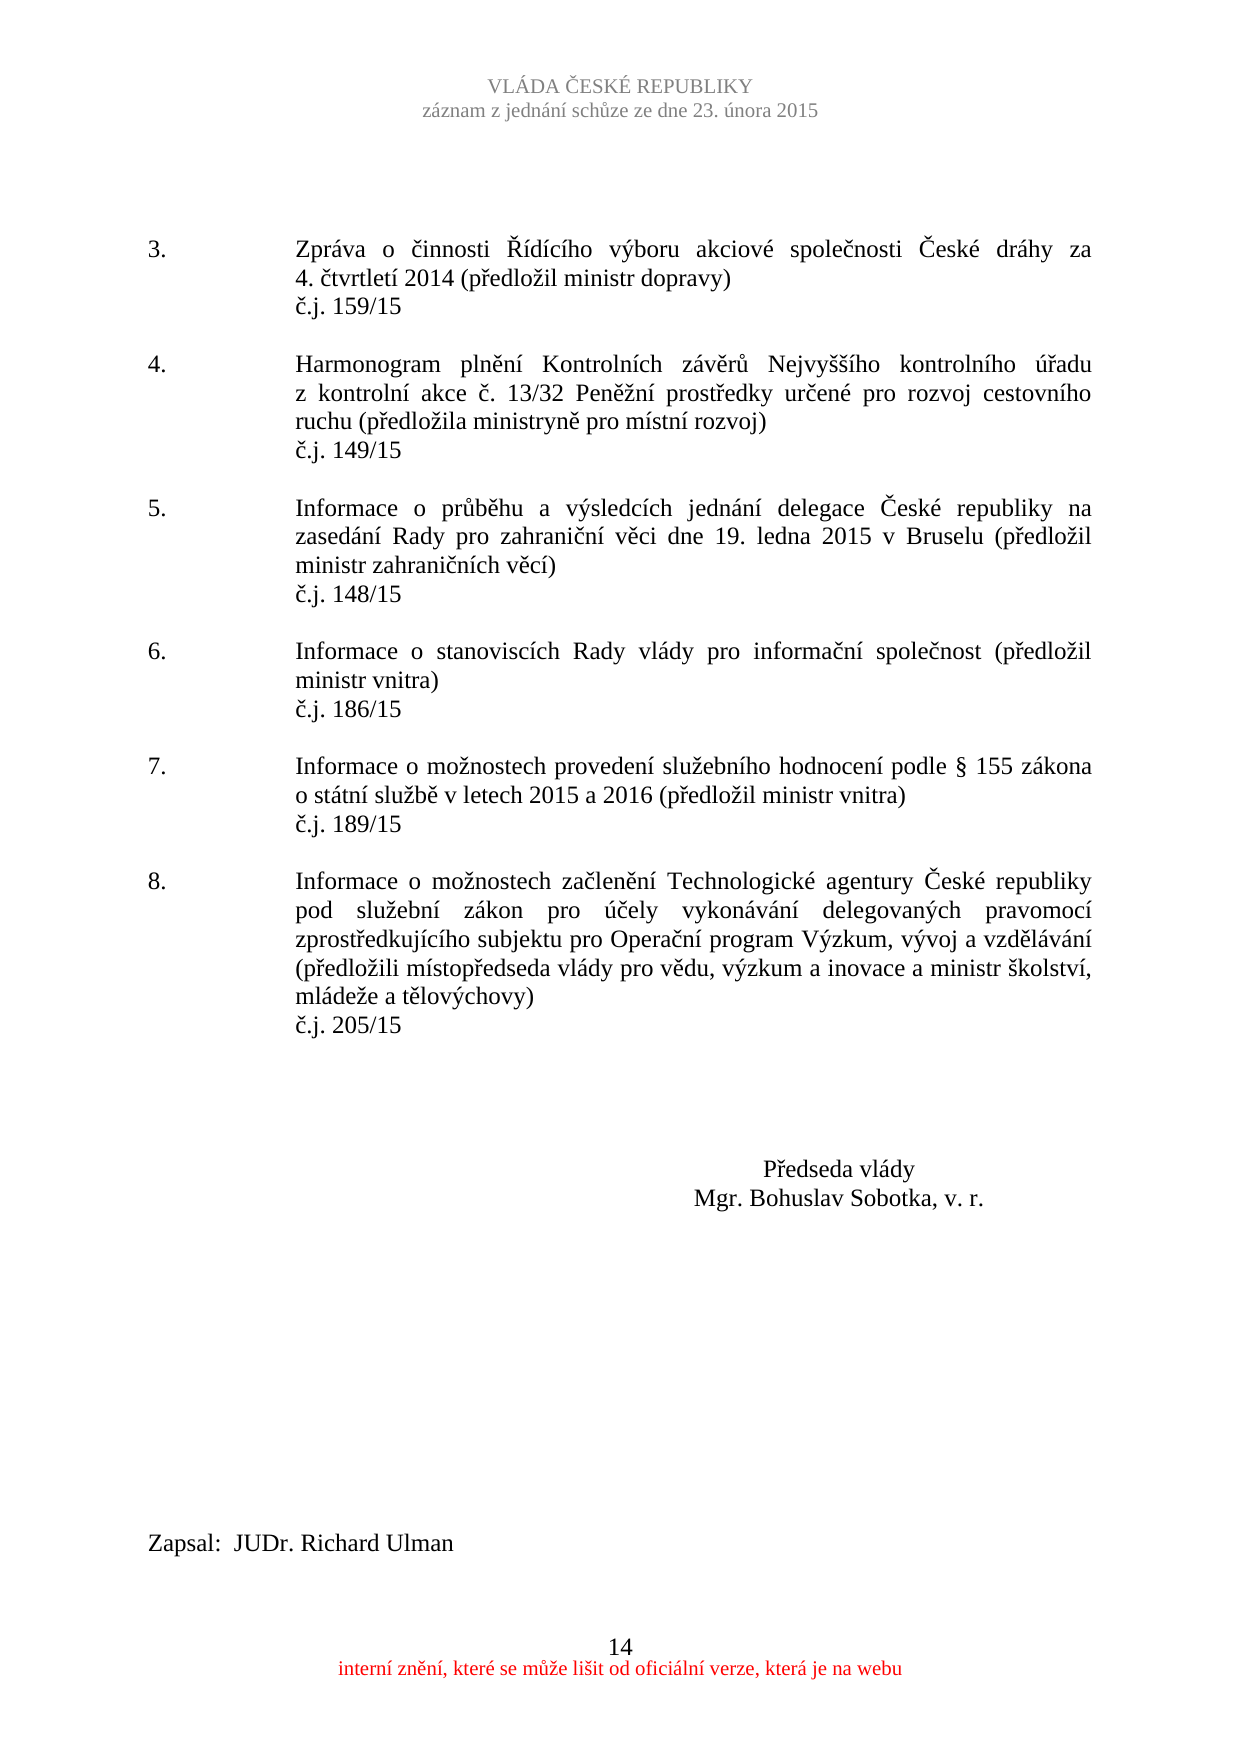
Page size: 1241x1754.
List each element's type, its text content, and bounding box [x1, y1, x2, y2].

text Předseda vlády [616, 1154, 1061, 1183]
text 4. Harmonogram plnění Kontrolních závěrů Nejvyššího kontrolního úřadu z kontrolní akce č. 13/32 Peněžní prostředky určené pro rozvoj cestovního ruchu (předložila ministryně pro místní rozvoj) [148, 349, 1093, 435]
text č.j. 205/15 [148, 1010, 1093, 1039]
text 3. Zpráva o činnosti Řídícího výboru akciové společnosti České dráhy za 4. čtvrtletí 2014 (předložil ministr dopravy) [148, 234, 1093, 291]
text 8. Informace o možnostech začlenění Technologické agentury České republiky pod služební zákon pro účely vykonávání delegovaných pravomocí zprostředkujícího subjektu pro Operační program Výzkum, vývoj a vzdělávání (předložili místopředseda vlády pro vědu, výzkum a inovace a ministr školství, mládeže a tělovýchovy) [148, 866, 1093, 1010]
text č.j. 148/15 [148, 579, 1093, 608]
text č.j. 159/15 [148, 291, 1093, 320]
text 5. Informace o průběhu a výsledcích jednání delegace České republiky na zasedání Rady pro zahraniční věci dne 19. ledna 2015 v Bruselu (předložil ministr zahraničních věcí) [148, 493, 1093, 579]
text Zapsal: JUDr. Richard Ulman [148, 1528, 1093, 1556]
text 7. Informace o možnostech provedení služebního hodnocení podle § 155 zákona o státní službě v letech 2016 (předložil ministr vnitra) [148, 751, 1093, 809]
text Mgr. Bohuslav Sobotka, v. r. [616, 1183, 1061, 1211]
text č.j. 149/15 [148, 435, 1093, 464]
text č.j. 189/15 [148, 809, 1093, 838]
text 6. Informace o stanoviscích Rady vlády pro informační společnost (předložil ministr vnitra) [148, 636, 1093, 694]
text č.j. 186/15 [148, 694, 1093, 723]
